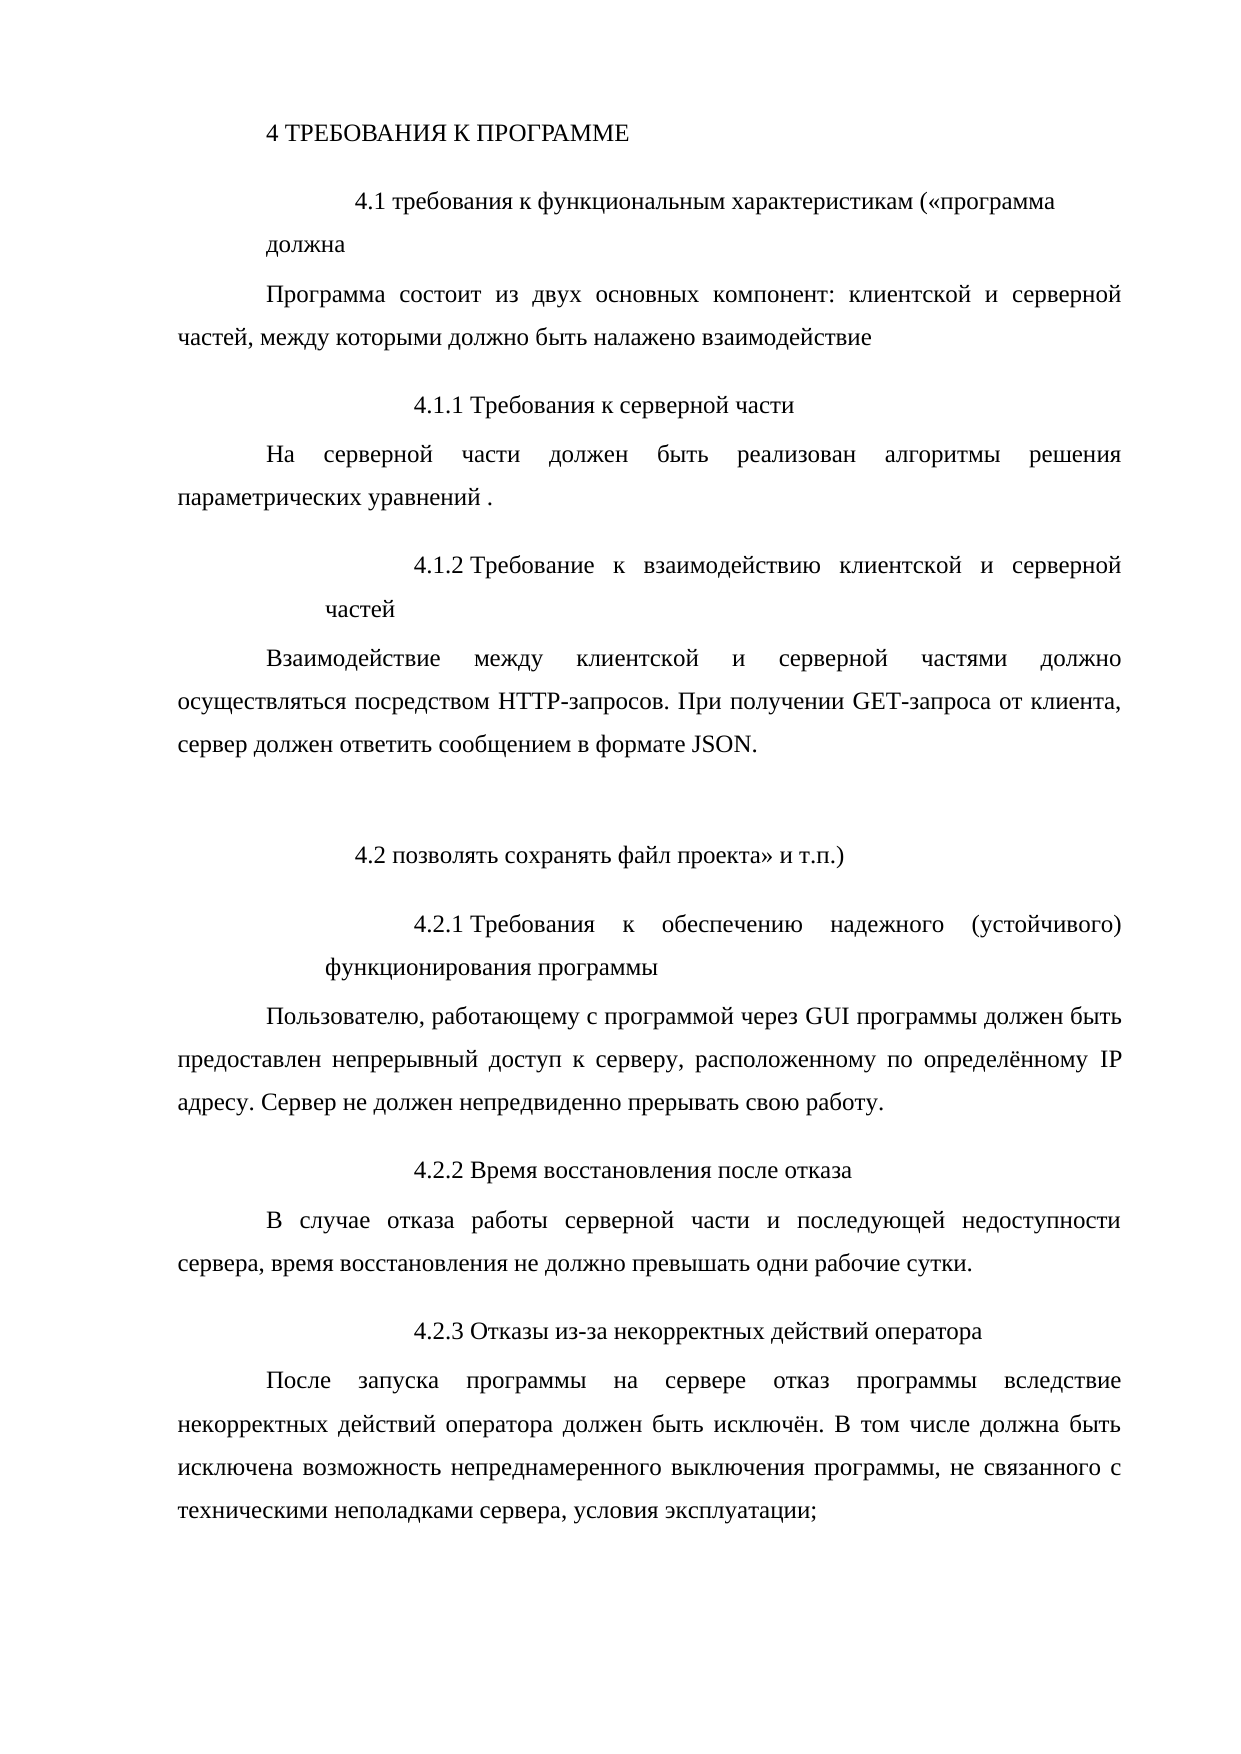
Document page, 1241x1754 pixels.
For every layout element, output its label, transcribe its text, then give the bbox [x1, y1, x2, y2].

text Пользователю, работающему с программой через GUI программы должен быть предоставлен непрерывный доступ к серверу, расположенному по определённому IP адресу. Сервер не должен непредвиденно прерывать свою работу. [177, 1001, 1122, 1116]
subtitle Требование к взаимодействию клиентской и серверной частей [325, 551, 1122, 622]
subtitle позволять сохранять файл проекта» и т.п.) [266, 841, 1122, 869]
subtitle требования к функциональным характеристикам («программа должна [266, 186, 1122, 258]
text После запуска программы на сервере отказ программы вследствие некорректных действий оператора должен быть исключён. В том числе должна быть исключена возможность непреднамеренного выключения программы, не связанного с техническими неполадками сервера, условия эксплуатации; [177, 1366, 1122, 1524]
text Взаимодействие между клиентской и серверной частями должно осуществляться посредством HTTP-запросов. При получении GET-запроса от клиента, сервер должен ответить сообщением в формате JSON. [177, 643, 1122, 758]
text В случае отказа работы серверной части и последующей недоступности сервера, время восстановления не должно превышать одни рабочие сутки. [177, 1205, 1122, 1277]
subtitle Требования к серверной части [325, 390, 1122, 419]
text Программа состоит из двух основных компонент: клиентской и серверной частей, между которыми должно быть налажено взаимодействие [177, 279, 1122, 351]
subtitle Требования к обеспечению надежного (устойчивого) функционирования программы [325, 909, 1122, 981]
text На серверной части должен быть реализован алгоритмы решения параметрических уравнений . [177, 439, 1122, 511]
subtitle ТРЕБОВАНИЯ К ПРОГРАММЕ [177, 118, 1122, 147]
subtitle Время восстановления после отказа [325, 1156, 1122, 1184]
subtitle Отказы из-за некорректных действий оператора [325, 1316, 1122, 1345]
